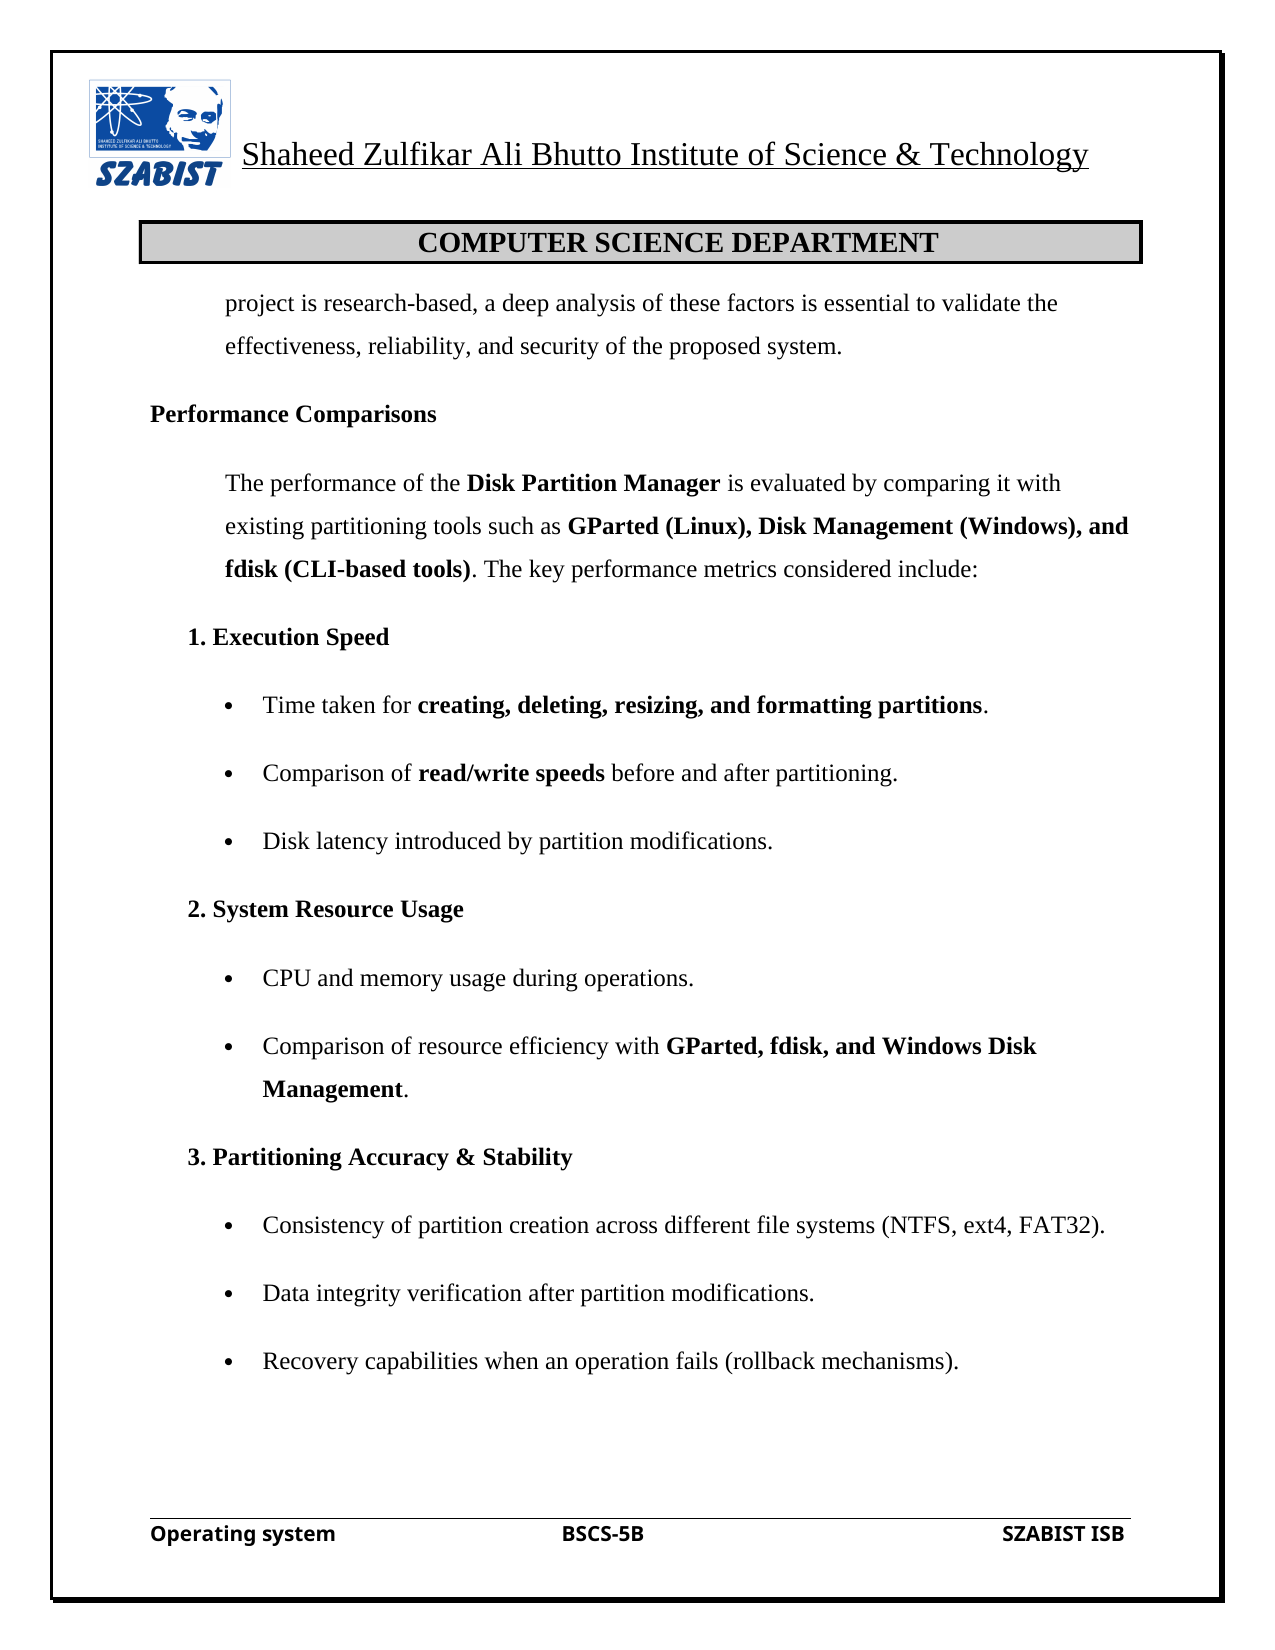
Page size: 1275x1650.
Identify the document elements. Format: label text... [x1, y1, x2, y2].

list Comparison of read/write speeds before and after partitioning. [225, 758, 1131, 787]
list Data integrity verification after partition modifications. [225, 1278, 1131, 1307]
text 1. Execution Speed [187, 622, 1131, 651]
text The performance of the Disk Partition Manager is evaluated by comparing it with existing partitioning tools such as GParted (Linux), Disk Management (Windows), and fdisk (CLI-based tools). The key performance metrics considered include: [225, 468, 1131, 583]
list Disk latency introduced by partition modifications. [225, 826, 1131, 855]
picture [87, 78, 232, 188]
list Comparison of resource efficiency with GParted, fdisk, and Windows Disk Management. [225, 1031, 1131, 1103]
list Consistency of partition creation across different file systems (NTFS, ext4, FAT32). [225, 1210, 1131, 1239]
text 2. System Resource Usage [187, 894, 1131, 923]
list Recovery capabilities when an operation fails (rollback mechanisms). [225, 1346, 1131, 1375]
list CPU and memory usage during operations. [225, 963, 1131, 991]
text 3. Partitioning Accuracy & Stability [187, 1142, 1131, 1171]
list Time taken for creating, deleting, resizing, and formatting partitions. [225, 690, 1131, 719]
text Performance Comparisons [150, 399, 1131, 428]
